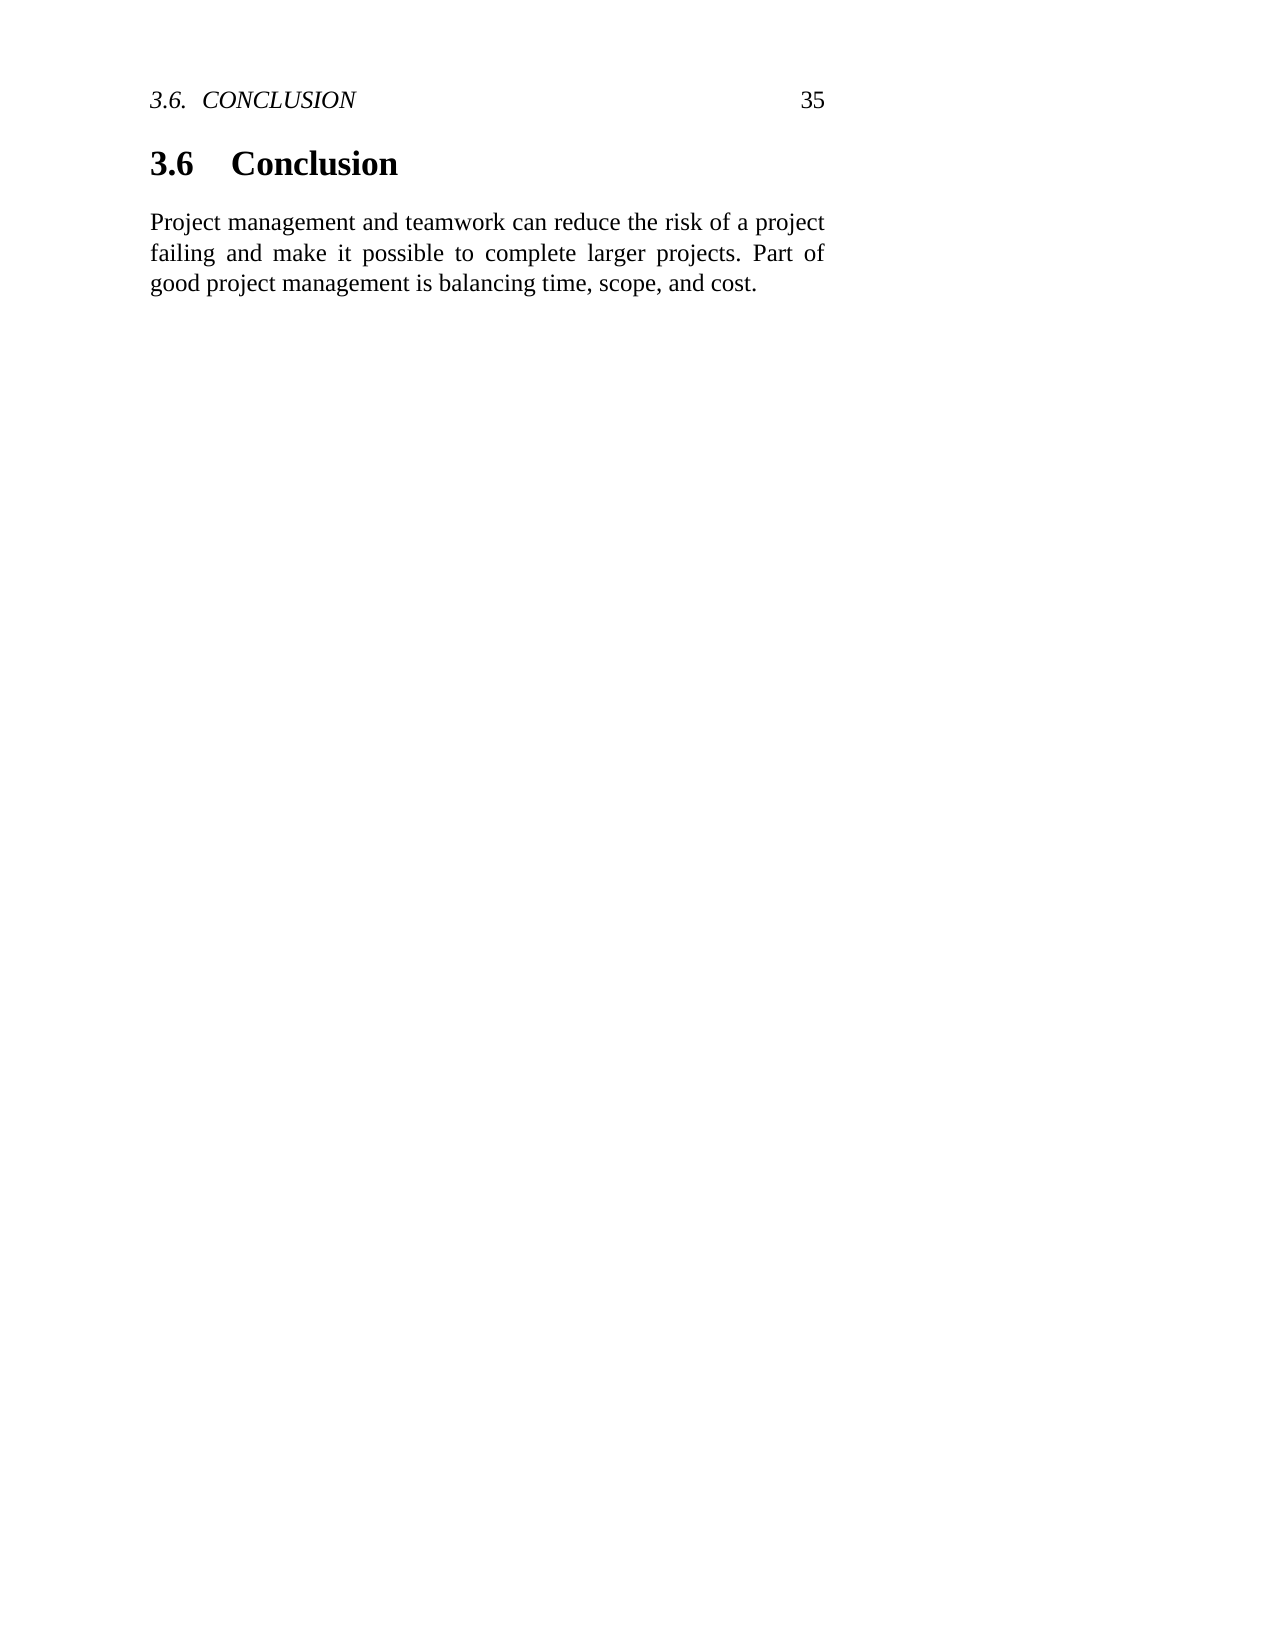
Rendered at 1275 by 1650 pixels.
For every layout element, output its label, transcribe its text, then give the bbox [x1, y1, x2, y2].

subtitle Conclusion [150, 142, 1223, 183]
list CONCLUSION 35 [150, 85, 1223, 114]
text Project management and teamwork can reduce the risk of a project failing and make it possible to complete larger projects. Part of good project management is balancing time, scope, and cost. [150, 207, 825, 296]
